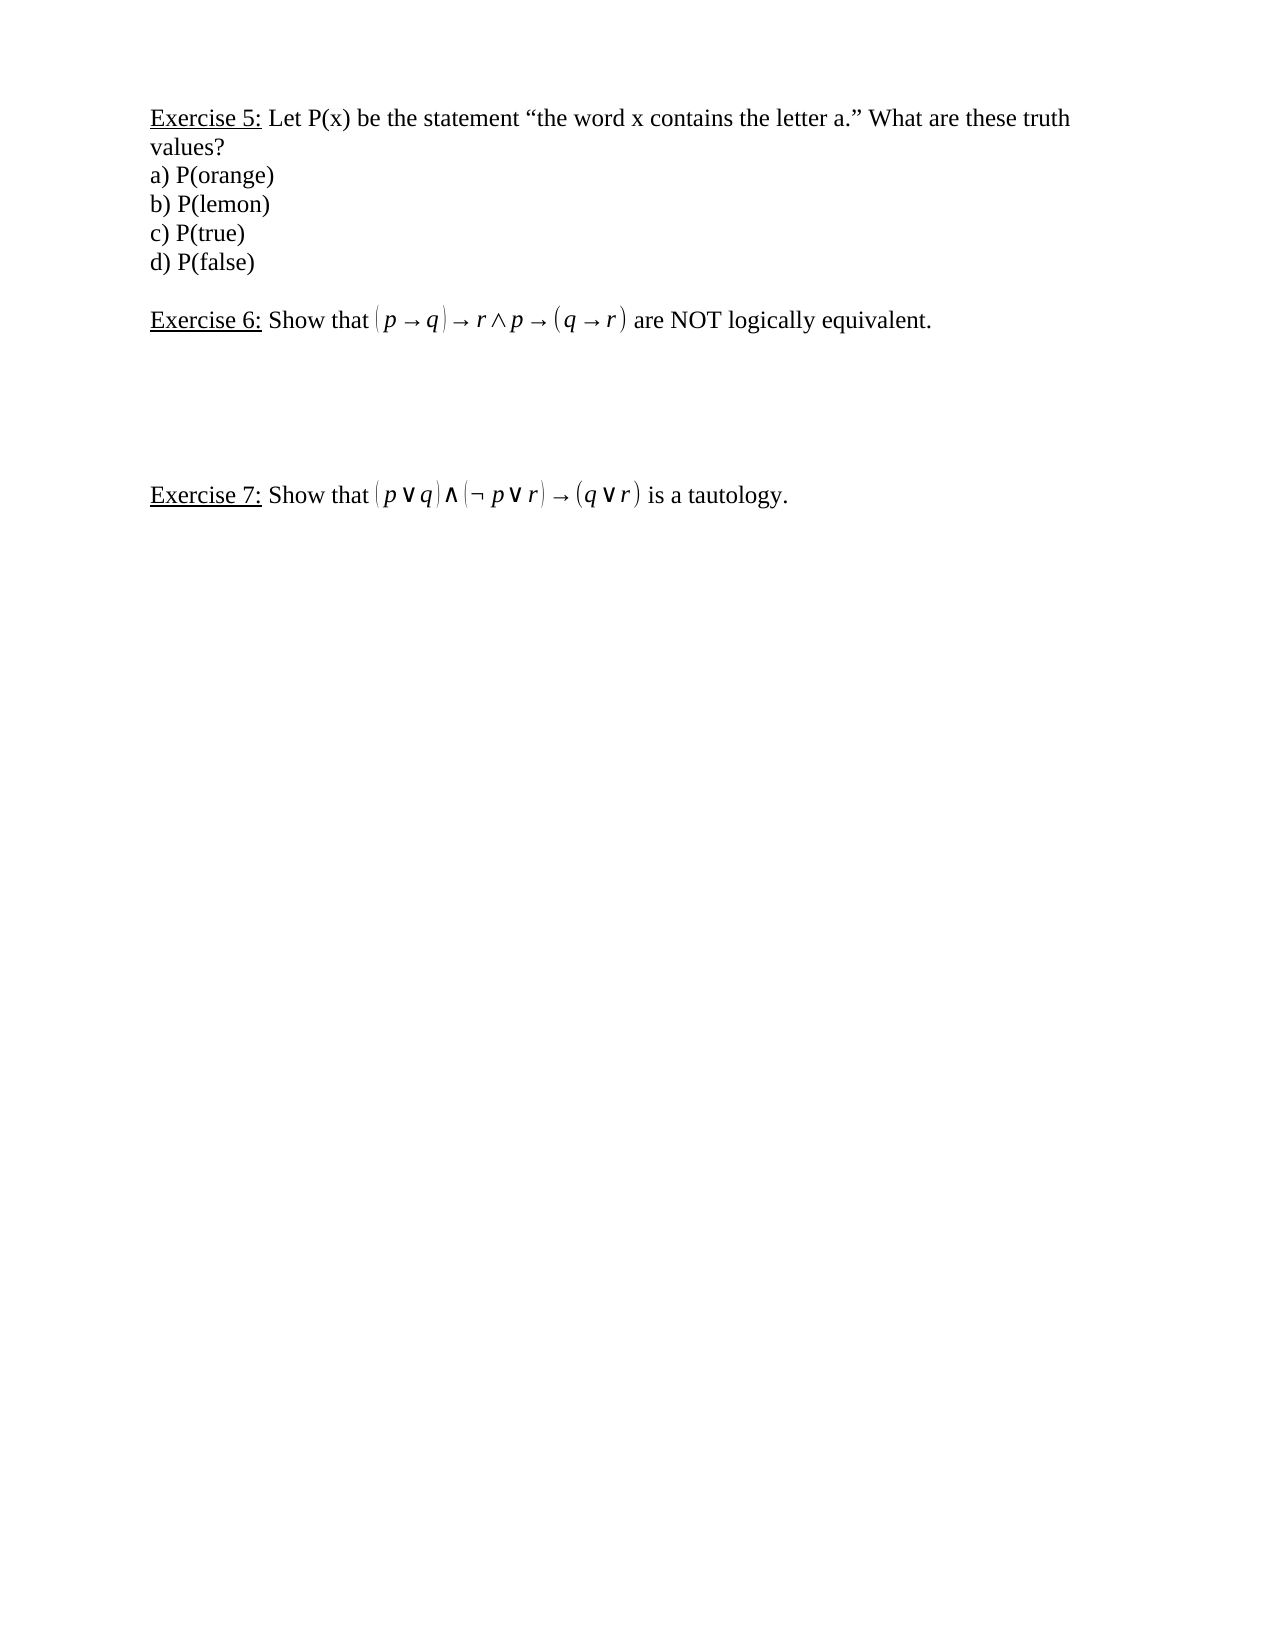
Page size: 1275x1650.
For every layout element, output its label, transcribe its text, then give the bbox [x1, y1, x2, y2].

text Exercise 7: Show that is a tautology. [150, 479, 1125, 567]
text Exercise 6: Show that are NOT logically equivalent. [150, 304, 1125, 335]
text c) P(true) d) P(false) [150, 218, 1125, 276]
text Exercise 5: Let P(x) be the statement “the word x contains the letter a.” What are these truth values? [150, 103, 1125, 161]
text a) P(orange) b) P(lemon) [150, 161, 1125, 218]
